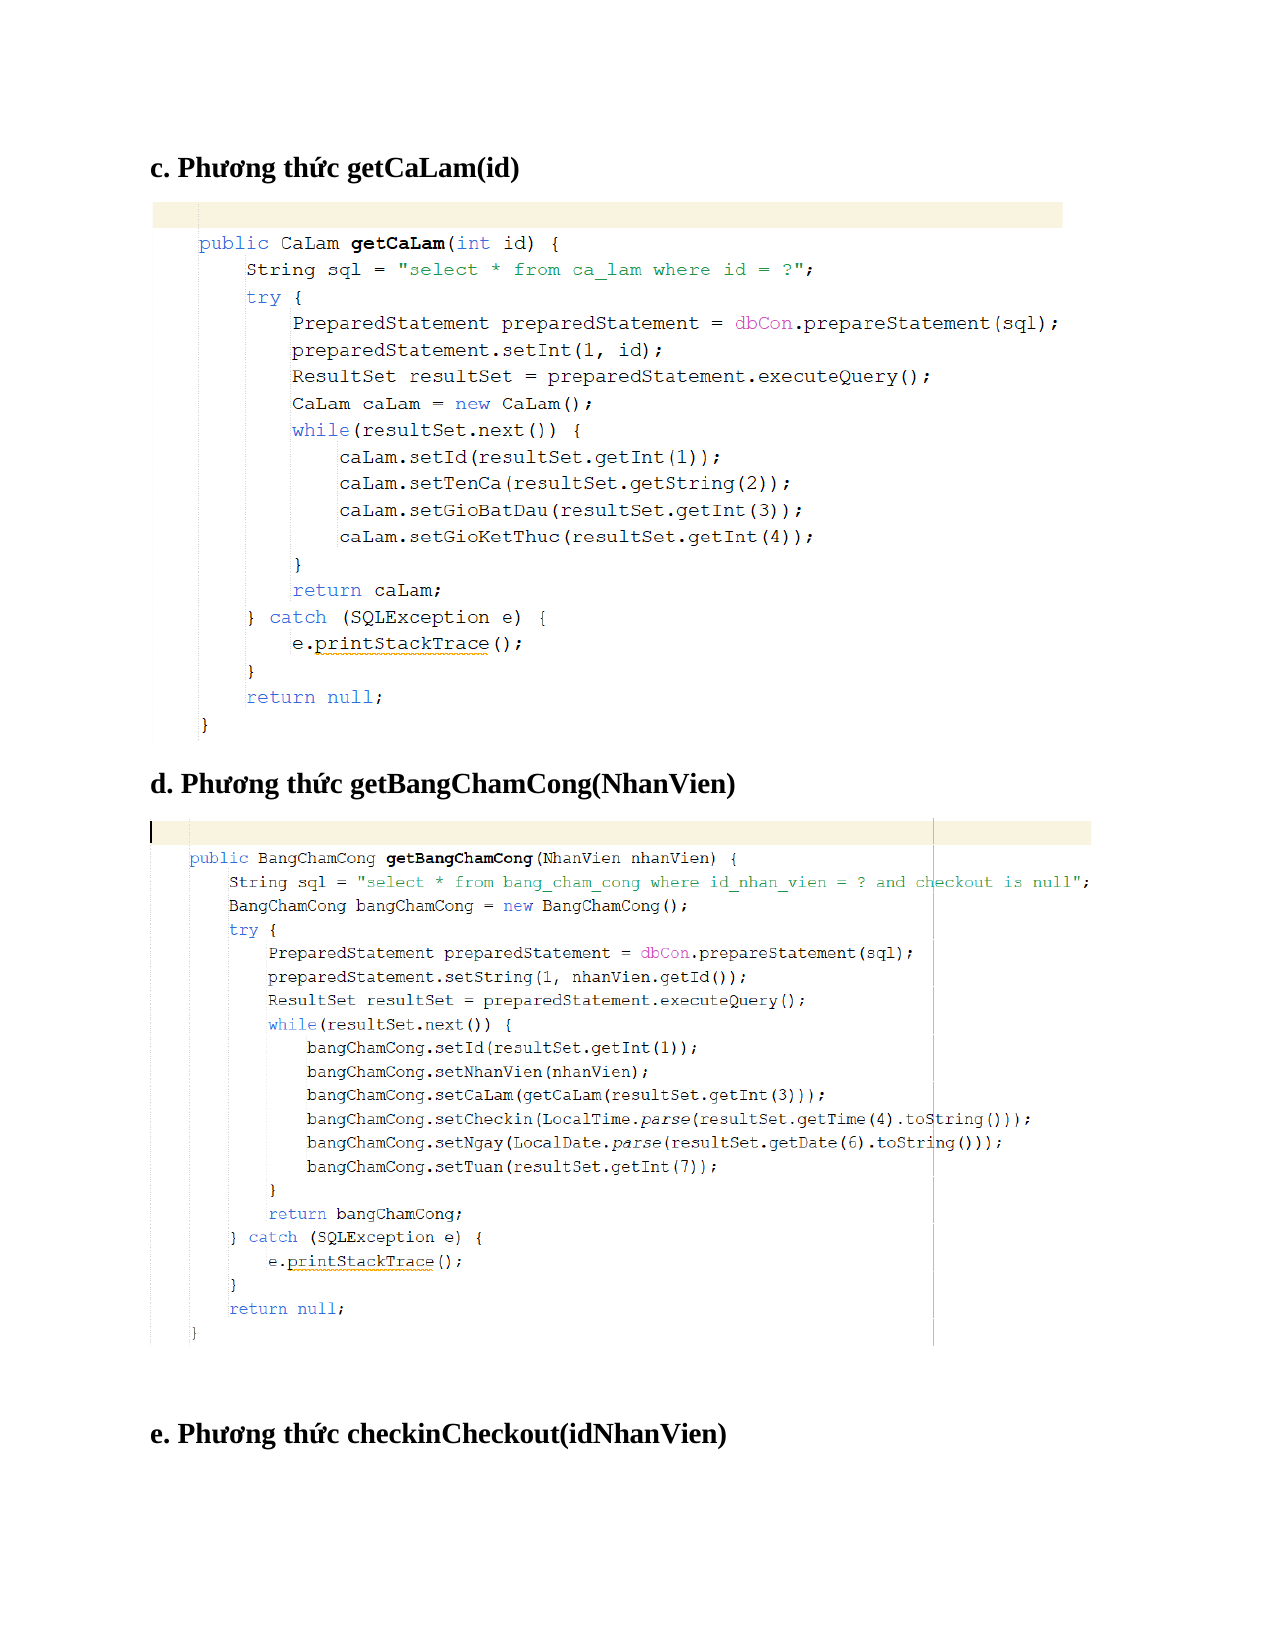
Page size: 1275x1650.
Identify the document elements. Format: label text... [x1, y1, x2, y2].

picture [150, 818, 1092, 1346]
picture [152, 202, 1063, 226]
list Phương thức getBangChamCong(NhanVien) [150, 226, 1127, 799]
list Phương thức checkinCheckout(idNhanVien) [150, 1416, 1127, 1450]
list Phương thức getCaLam(id) [150, 150, 1127, 183]
